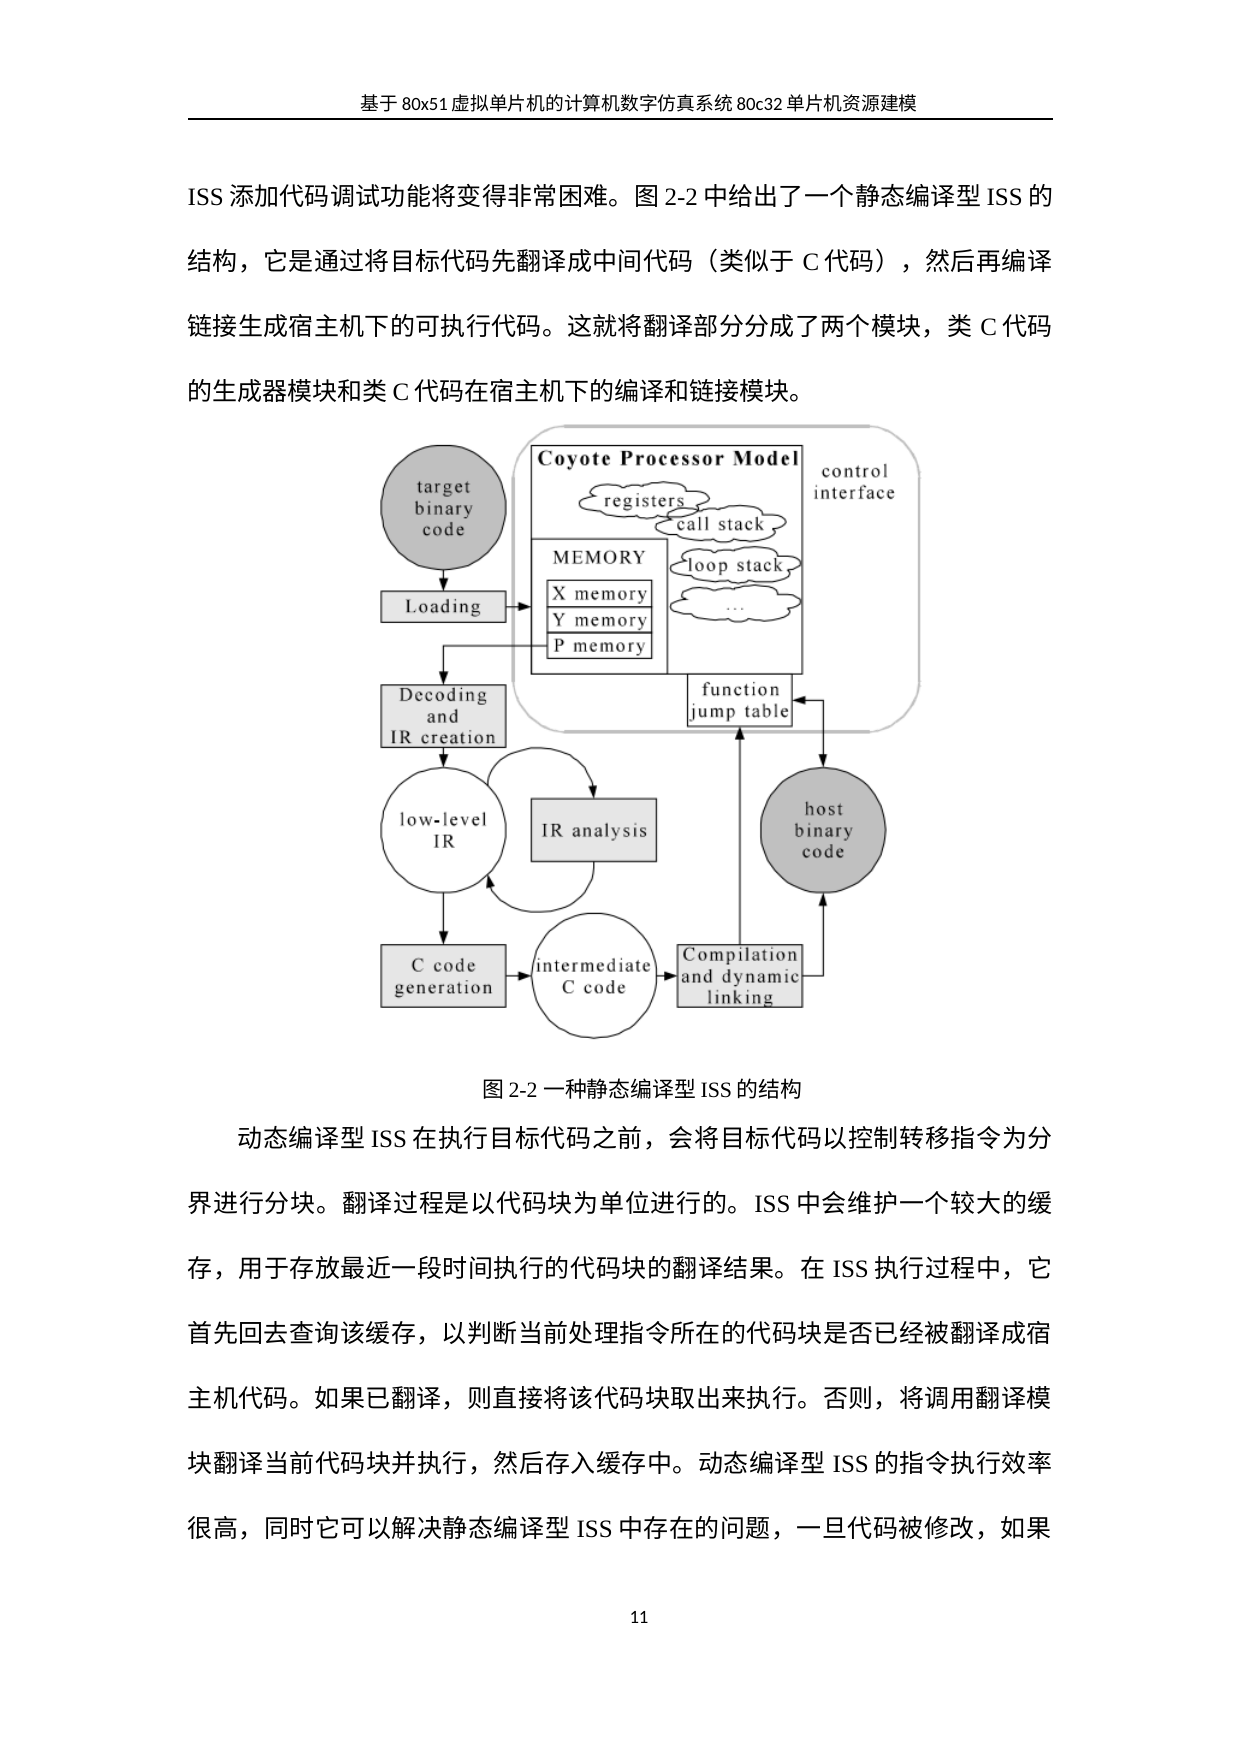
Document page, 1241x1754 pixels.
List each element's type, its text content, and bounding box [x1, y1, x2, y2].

picture [360, 422, 930, 1044]
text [187, 162, 1053, 422]
text 图2-2 一种静态编译型ISS的结构 [187, 1072, 1053, 1104]
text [187, 1104, 1053, 1559]
